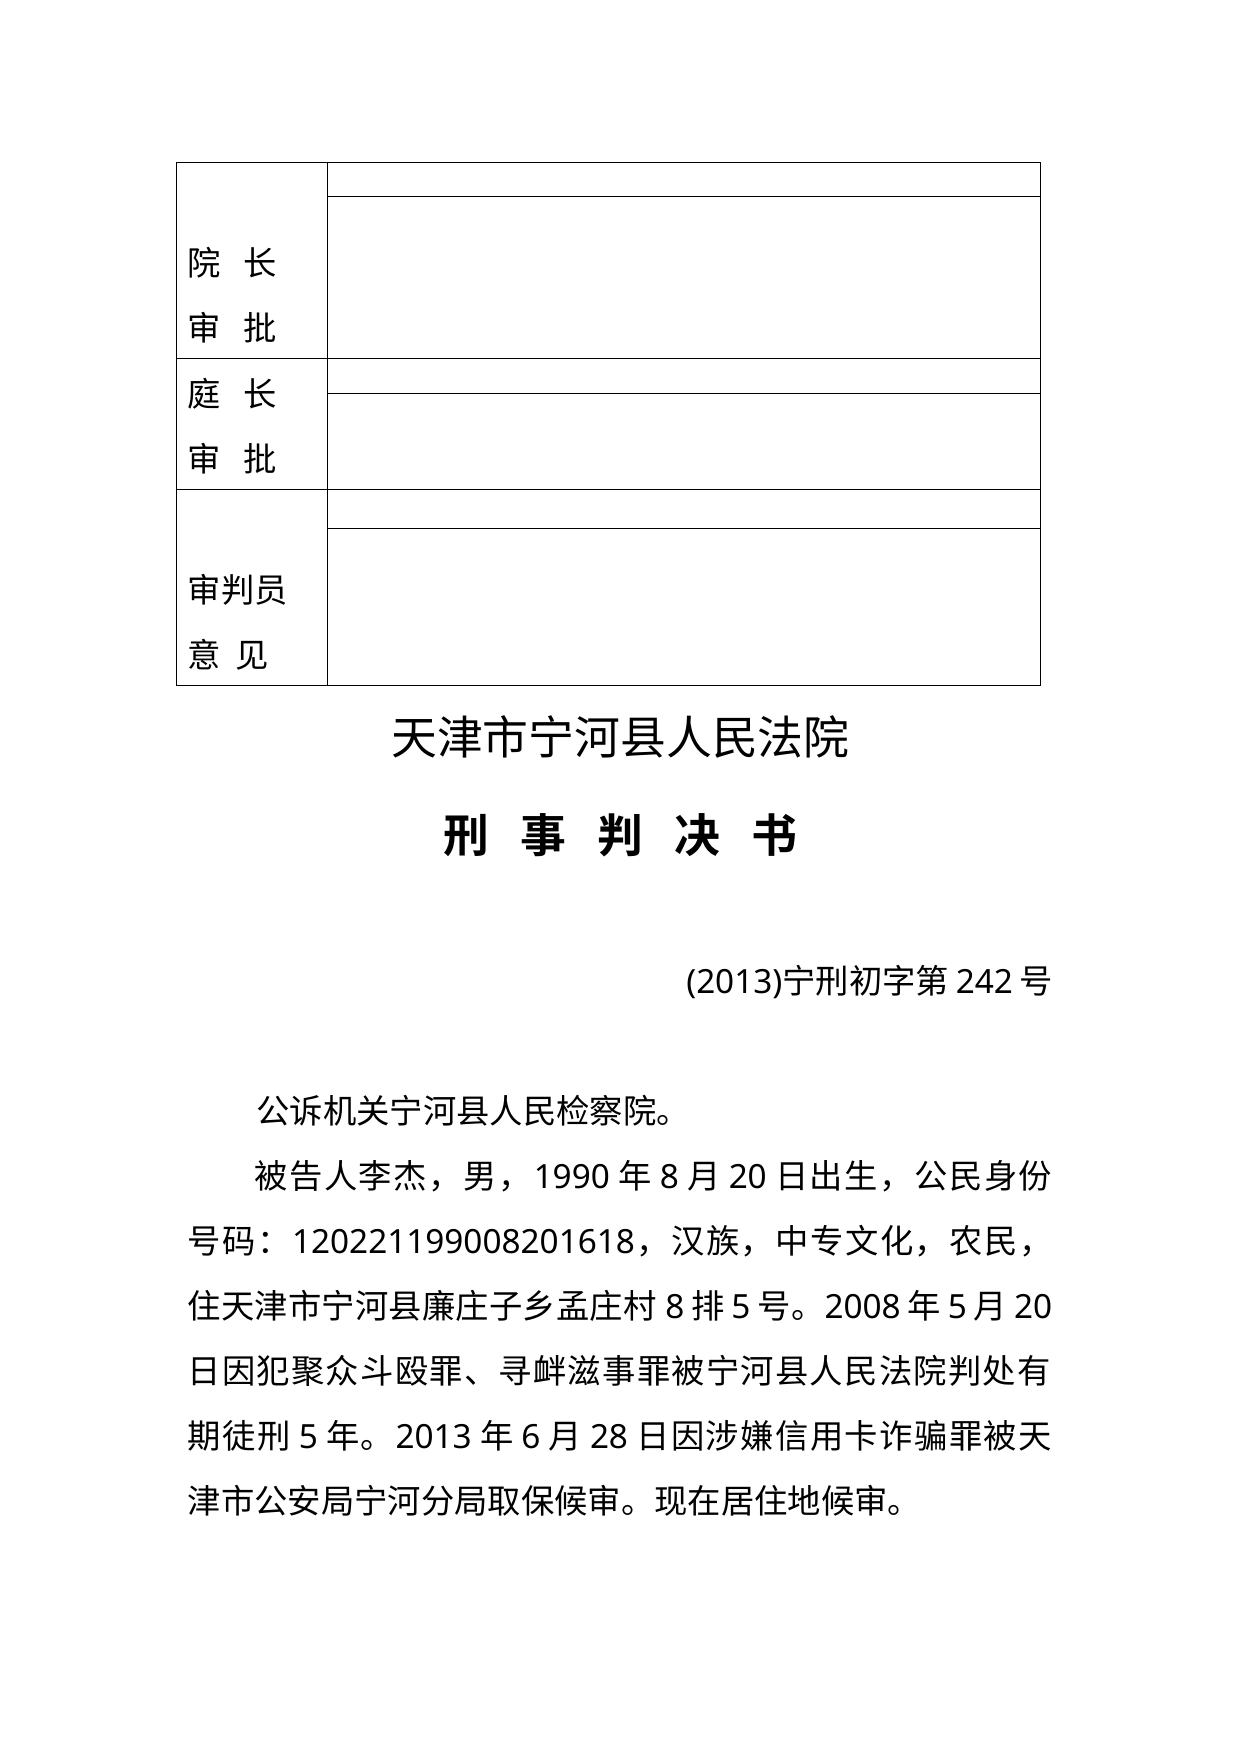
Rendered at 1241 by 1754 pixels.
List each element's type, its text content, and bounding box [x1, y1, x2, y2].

table_header [328, 163, 1040, 196]
table_cell [328, 529, 1040, 685]
table_cell [328, 490, 1040, 528]
text 天津市宁河县人民法院 [187, 686, 1053, 784]
table_cell 庭 长 审 批 [177, 359, 327, 489]
table_cell [328, 359, 1040, 392]
text 公诉机关宁河县人民检察院。 [187, 1076, 1047, 1141]
table_cell [328, 394, 1040, 489]
text 刑 事 判 决 书 [187, 784, 1053, 881]
table_header 院 长 审 批 [177, 163, 327, 358]
text 被告人李杰，男，1990年8月20日出生，公民身份号码：120221199008201618，汉族，中专文化，农民，住天津市宁河县廉庄子乡孟庄村8排5号。2008年5月20日因犯聚众斗殴罪、寻衅滋事罪被宁河县人民法院判处有期徒刑5年。2013年6月28日因涉嫌信用卡诈骗罪被天津市公安局宁河分局取保候审。现在居住地候审。 [187, 1141, 1053, 1531]
table_cell 审判员 意 见 [177, 490, 327, 685]
text (2013)宁刑初字第242号 [187, 946, 1053, 1011]
table_cell [328, 197, 1040, 358]
